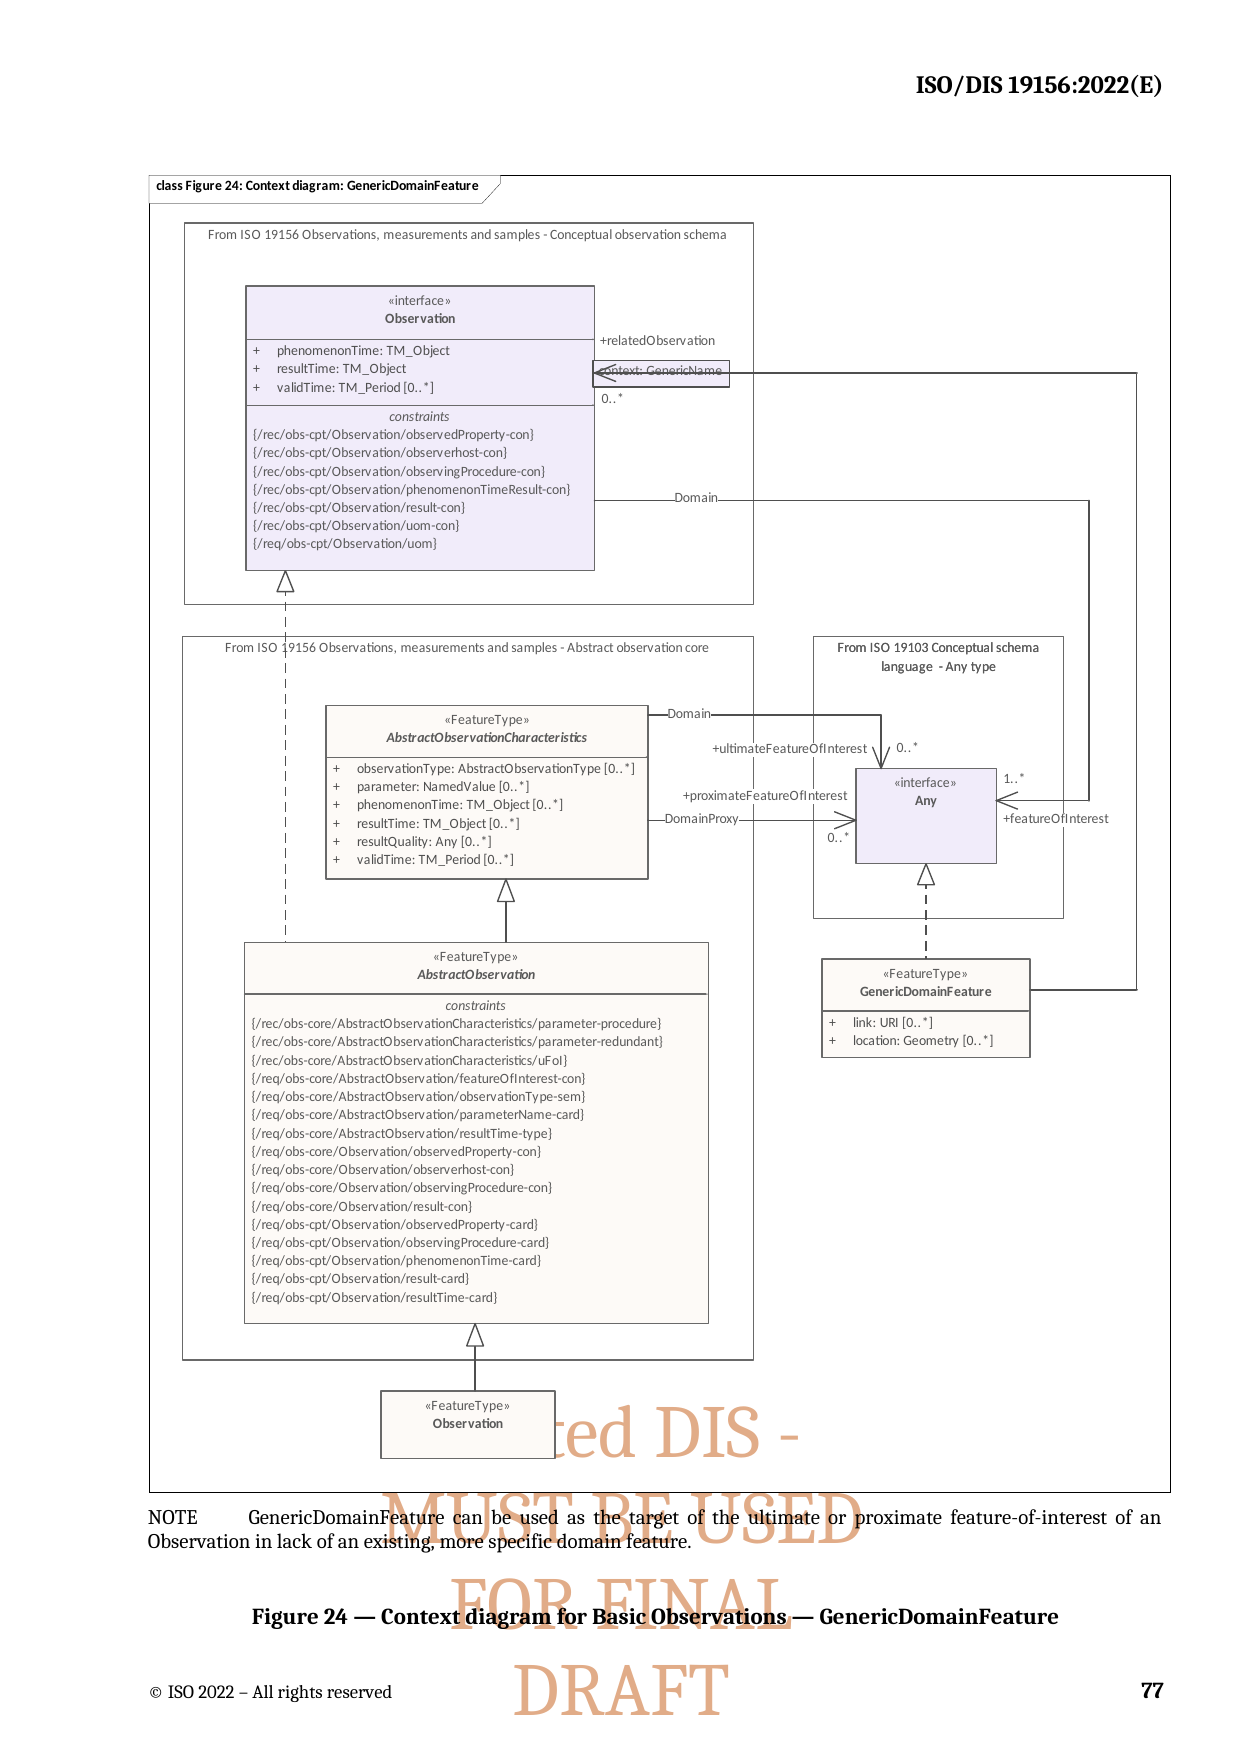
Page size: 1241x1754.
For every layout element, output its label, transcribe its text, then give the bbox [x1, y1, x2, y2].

title Figure 24 — Context diagram for Basic Observations — GenericDomainFeature [148, 1604, 1163, 1630]
text NOTE GenericDomainFeature can be used as the target of the ultimate or proximate feature-of-interest of an Observation in lack of an existing, more specific domain feature. [148, 1506, 1163, 1554]
